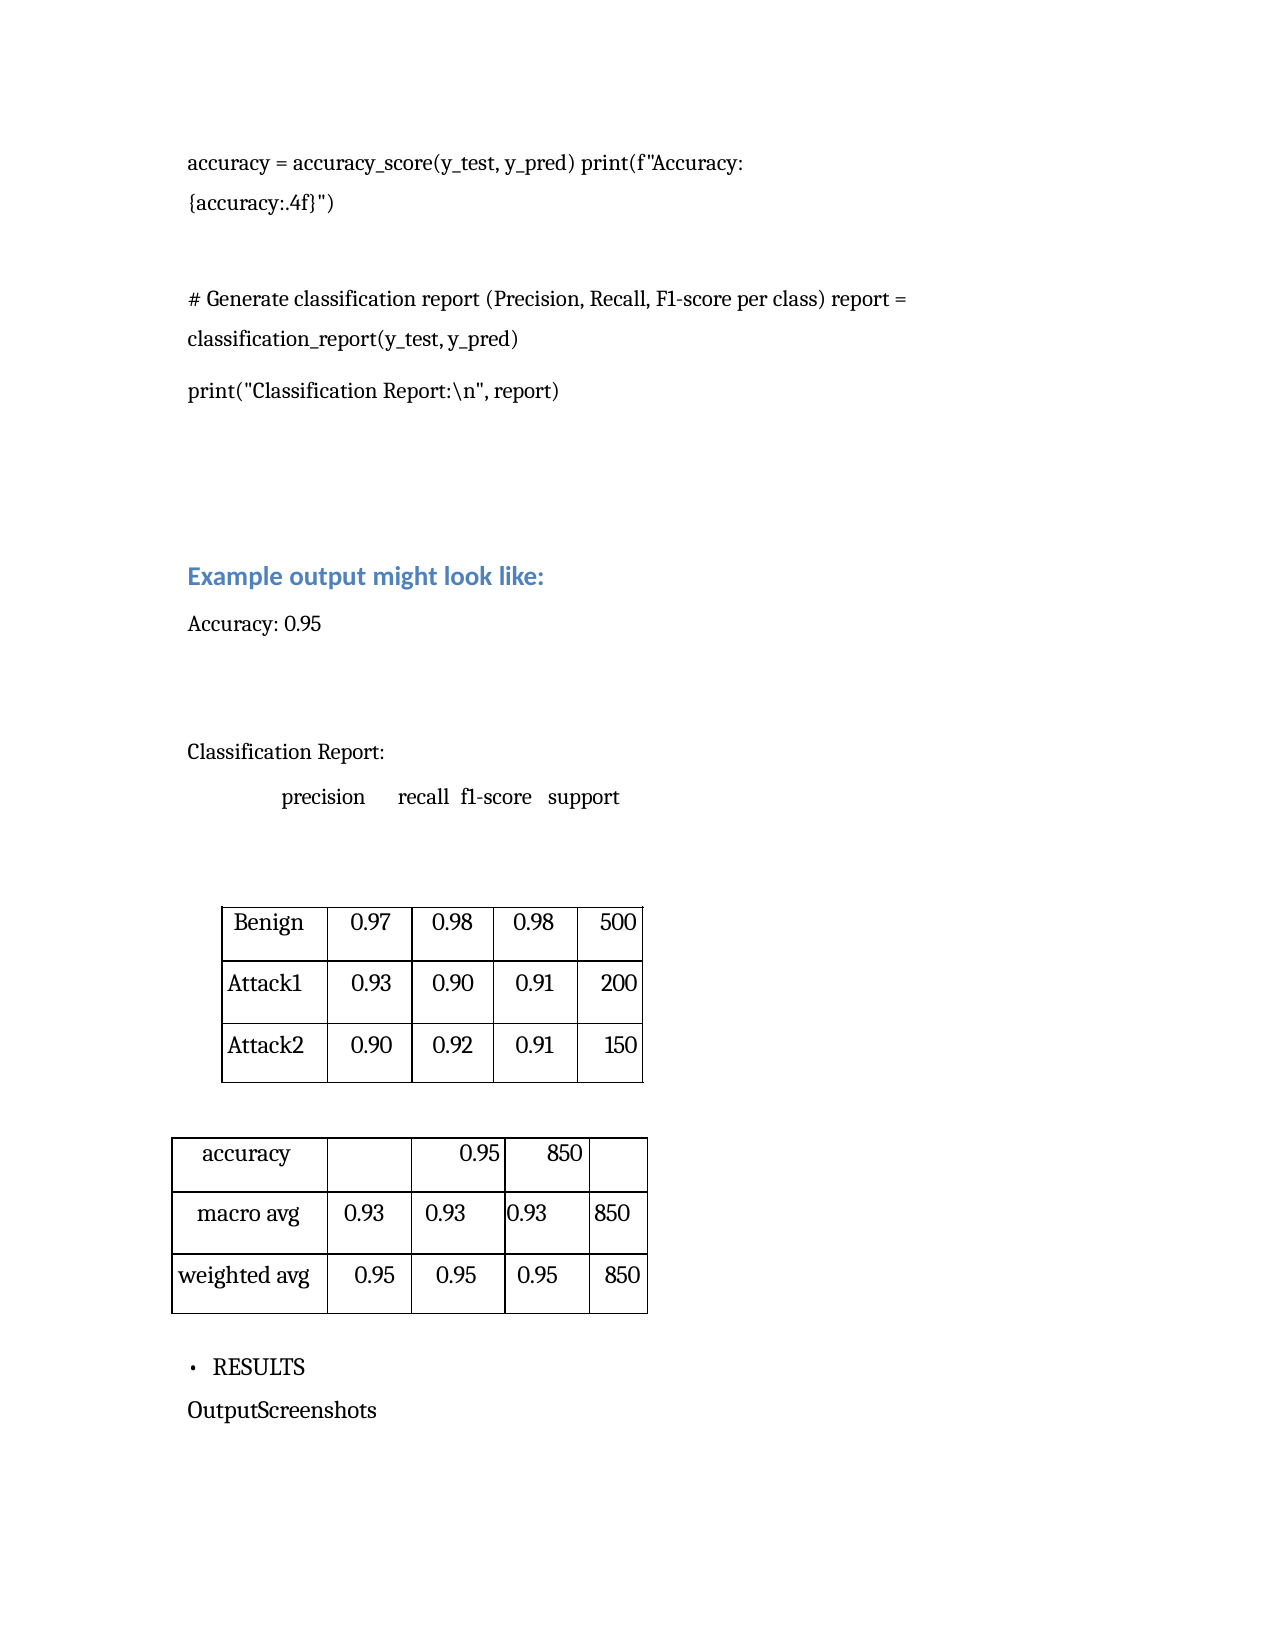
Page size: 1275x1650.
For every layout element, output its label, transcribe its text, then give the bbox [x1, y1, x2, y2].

table_cell 0.93 [328, 962, 411, 1022]
table_header 0.98 [413, 908, 493, 960]
table_cell 0.95 [412, 1255, 504, 1313]
table_header Benign [223, 908, 327, 960]
table_header [328, 1139, 411, 1191]
table_cell 150 [578, 1024, 642, 1082]
table_header 0.95 [412, 1139, 504, 1191]
table_cell Attack1 [223, 962, 327, 1022]
table_cell 0.95 [506, 1255, 589, 1313]
table_cell 0.93 [506, 1193, 589, 1253]
list RESULTS [187, 1353, 1125, 1382]
text OutputScreenshots [187, 1396, 1125, 1425]
table_header [590, 1139, 647, 1191]
table_cell 0.92 [413, 1024, 493, 1082]
table_cell 850 [590, 1255, 647, 1313]
table_header accuracy [173, 1139, 327, 1191]
table_cell Attack2 [223, 1024, 327, 1082]
text accuracy = accuracy_score(y_test, y_pred) print(f"Accuracy: {accuracy:.4f}") [187, 150, 786, 216]
text Accuracy: 0.95 [187, 611, 1125, 637]
text # Generate classification report (Precision, Recall, F1-score per class) report = classification_report(y_test, y_pred) [187, 286, 908, 352]
table_cell 850 [590, 1193, 647, 1253]
table_header 500 [578, 908, 642, 960]
table_cell 0.90 [413, 962, 493, 1022]
table_header 0.98 [494, 908, 577, 960]
table_cell 0.90 [328, 1024, 411, 1082]
text Classification Report: [187, 739, 1125, 766]
table_cell weighted avg [173, 1255, 327, 1313]
text precision recall f1-score support [281, 784, 1125, 810]
table_cell 0.95 [328, 1255, 411, 1313]
text print("Classification Report:\n", report) [187, 378, 1125, 404]
table_cell 0.91 [494, 962, 577, 1022]
table_header 0.97 [328, 908, 411, 960]
table_cell 0.91 [494, 1024, 577, 1082]
text Example output might look like: [187, 559, 1125, 592]
table_cell 0.93 [412, 1193, 504, 1253]
table_cell 0.93 [328, 1193, 411, 1253]
table_cell macro avg [173, 1193, 327, 1253]
table_cell 200 [578, 962, 642, 1022]
table_header 850 [506, 1139, 589, 1191]
